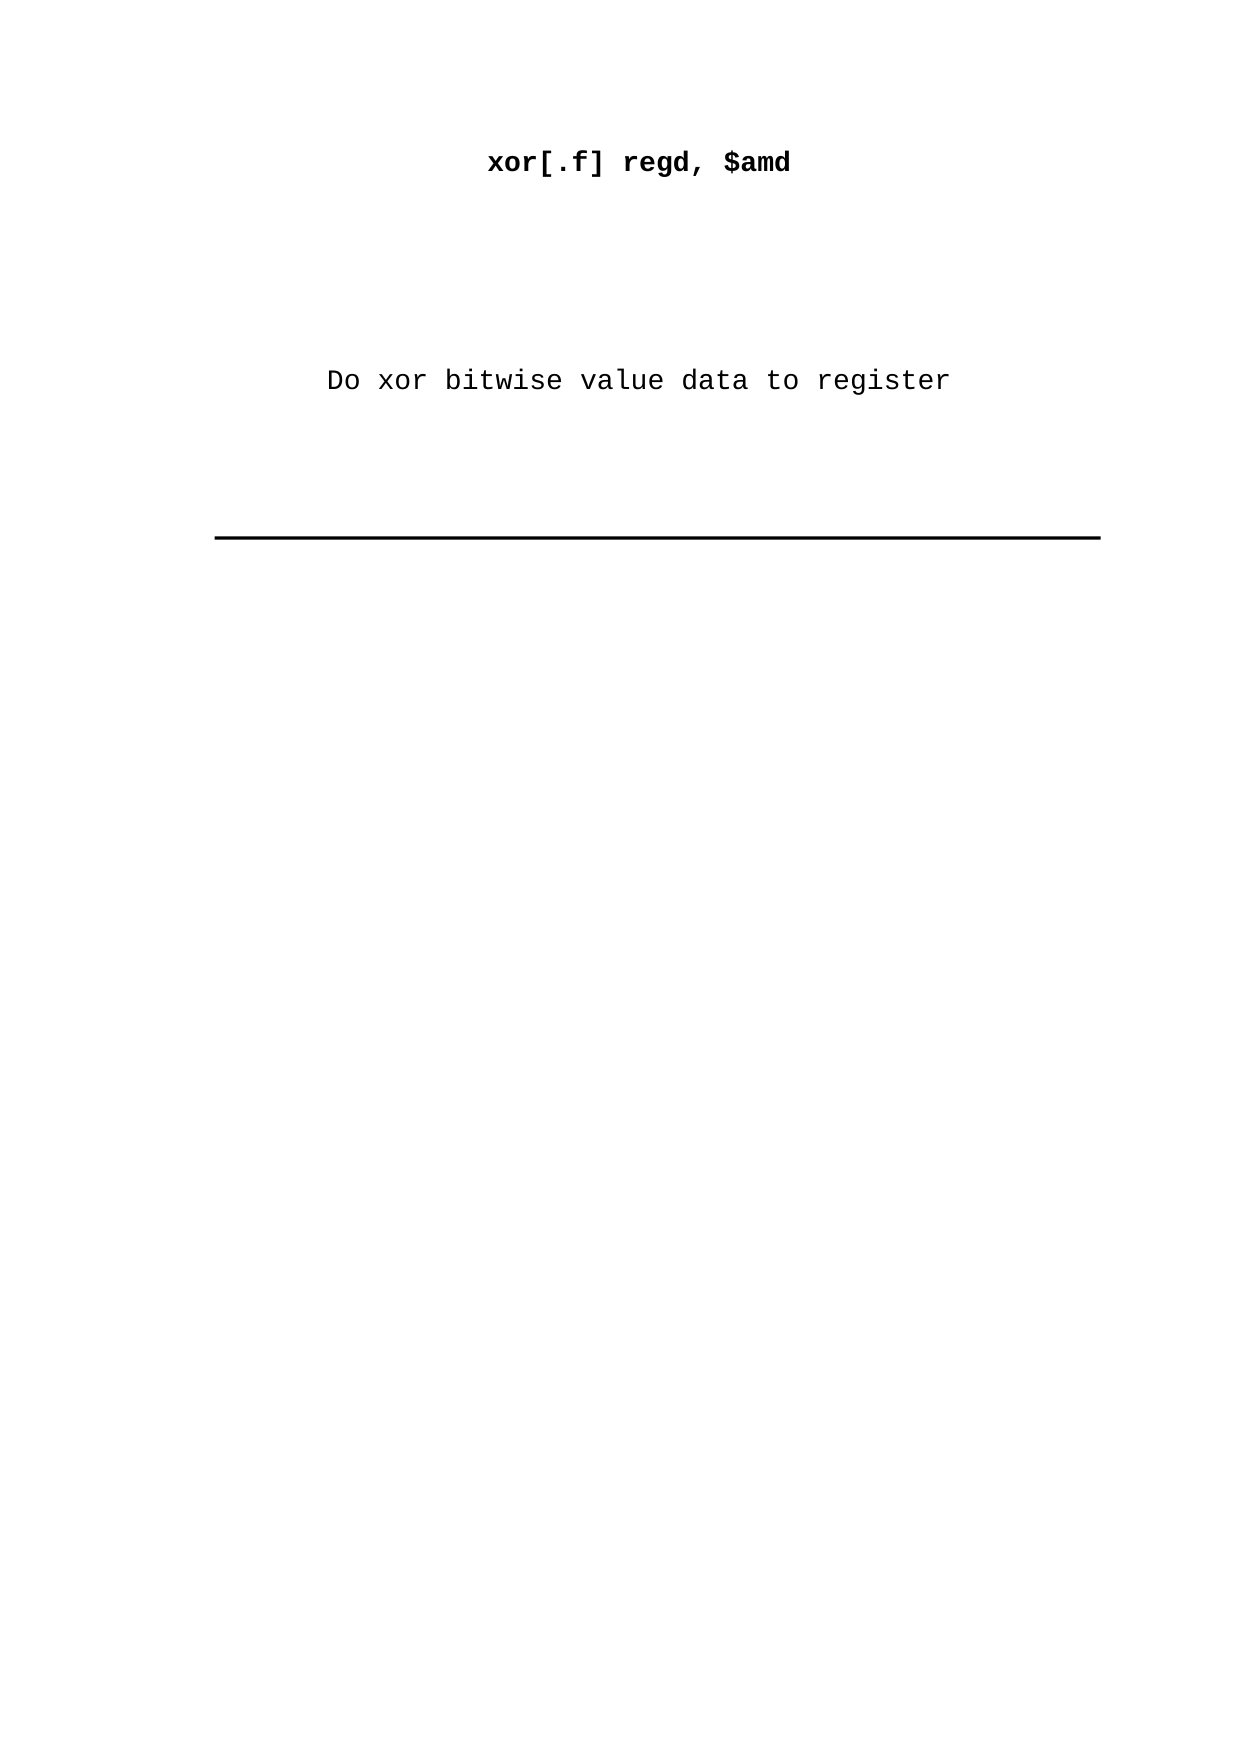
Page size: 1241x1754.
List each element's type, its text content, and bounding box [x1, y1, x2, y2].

text Do xor bitwise value data to register [177, 366, 1063, 398]
text xor[.f] regd, $amd [177, 148, 1063, 179]
